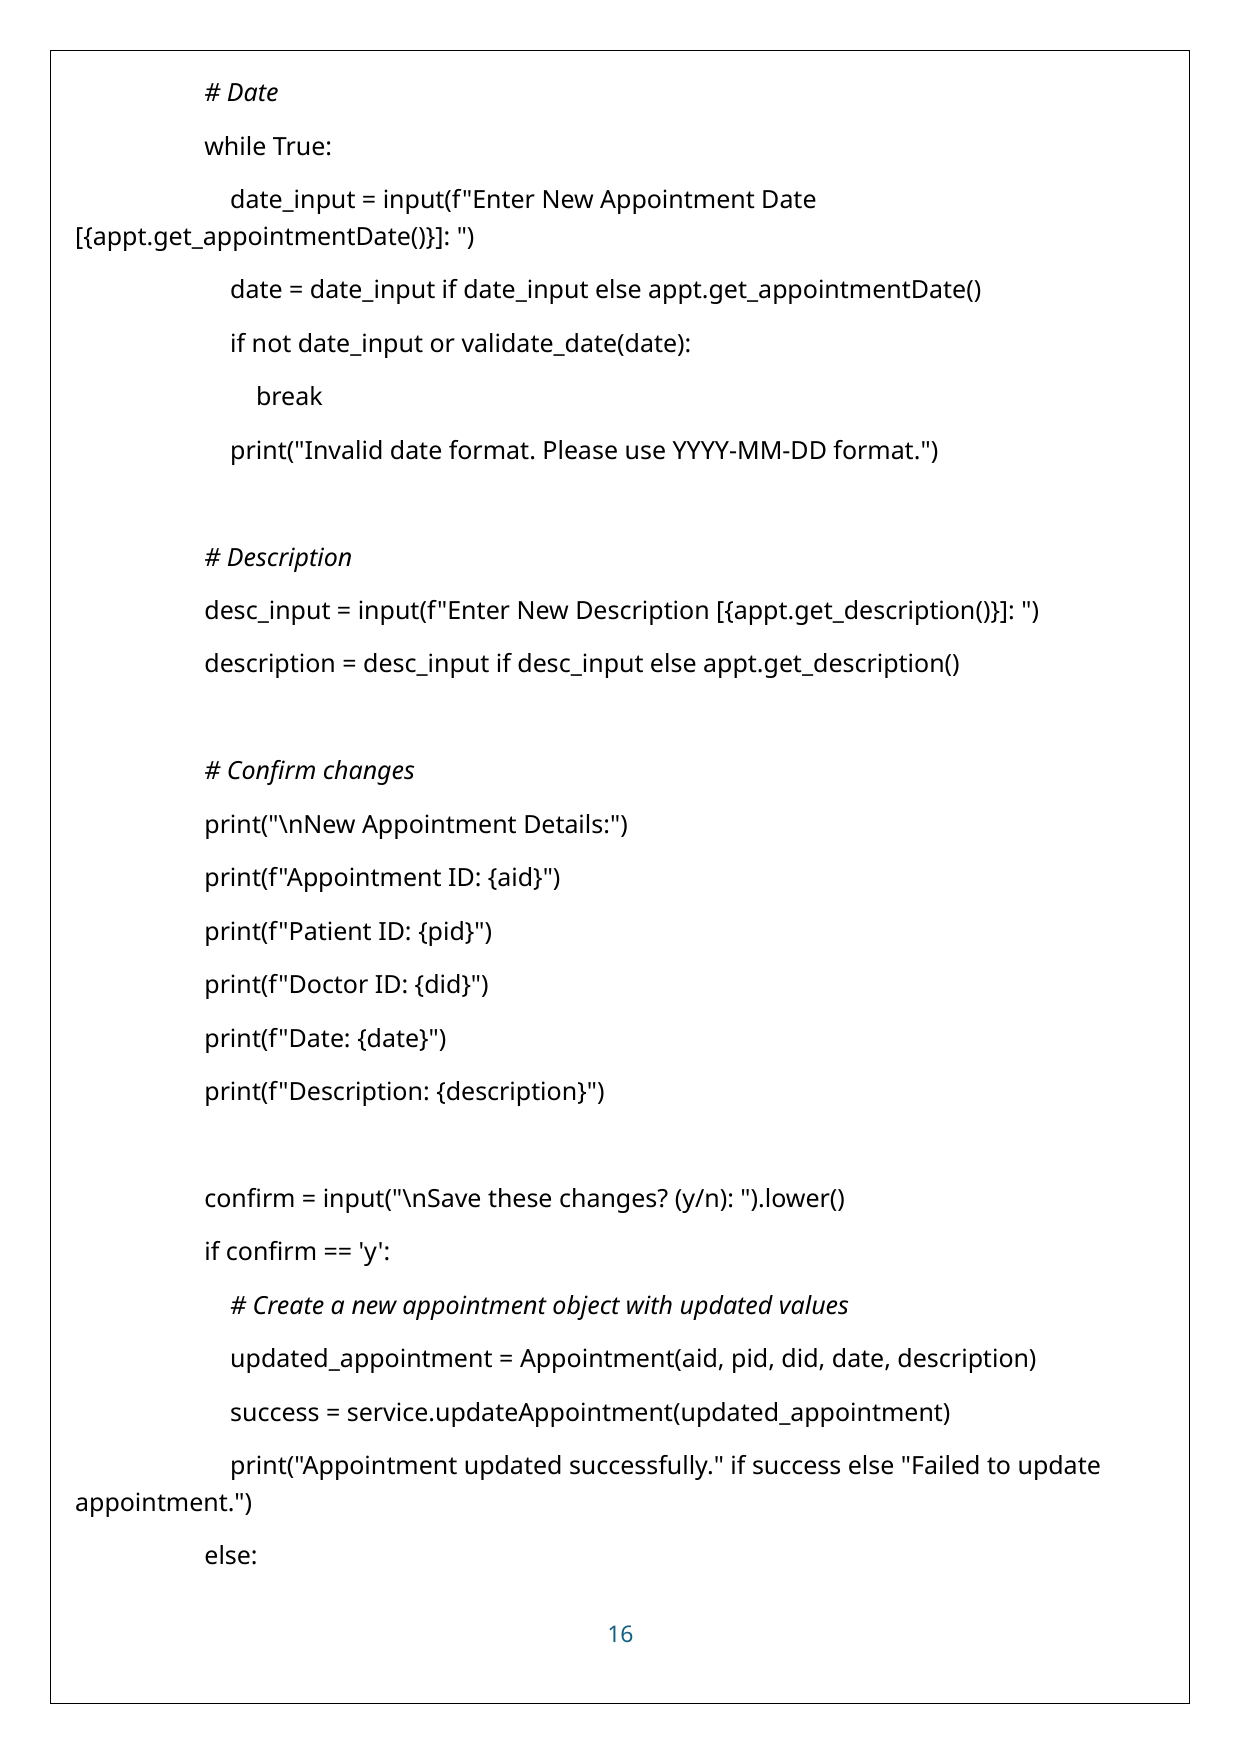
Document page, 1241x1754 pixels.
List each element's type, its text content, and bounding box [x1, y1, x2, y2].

text print(f"Date: {date}") [75, 1020, 1165, 1054]
text confirm = input("\nSave these changes? (y/n): ").lower() [75, 1181, 1165, 1214]
text print("\nNew Appointment Details:") [75, 806, 1165, 841]
text print("Invalid date format. Please use YYYY-MM-DD format.") [75, 432, 1165, 466]
text if confirm == 'y': [75, 1234, 1165, 1268]
text break [75, 379, 1165, 413]
text print("Appointment updated successfully." if success else "Failed to update appointment.") [75, 1448, 1165, 1518]
text print(f"Doctor ID: {did}") [75, 967, 1165, 1001]
text # Confirm changes [75, 753, 1165, 787]
text date_input = input(f"Enter New Appointment Date [{appt.get_appointmentDate()}]: ") [75, 182, 1165, 253]
text print(f"Description: {description}") [75, 1074, 1165, 1108]
text while True: [75, 128, 1165, 162]
text description = desc_input if desc_input else appt.get_description() [75, 646, 1165, 680]
text else: [75, 1538, 1165, 1572]
text # Description [75, 539, 1165, 573]
text print(f"Appointment ID: {aid}") [75, 860, 1165, 894]
text if not date_input or validate_date(date): [75, 326, 1165, 359]
text # Date [75, 75, 1165, 109]
text success = service.updateAppointment(updated_appointment) [75, 1394, 1165, 1428]
text desc_input = input(f"Enter New Description [{appt.get_description()}]: ") [75, 593, 1165, 627]
text updated_appointment = Appointment(aid, pid, did, date, description) [75, 1341, 1165, 1375]
text # Create a new appointment object with updated values [75, 1287, 1165, 1321]
text date = date_input if date_input else appt.get_appointmentDate() [75, 272, 1165, 306]
text print(f"Patient ID: {pid}") [75, 913, 1165, 947]
